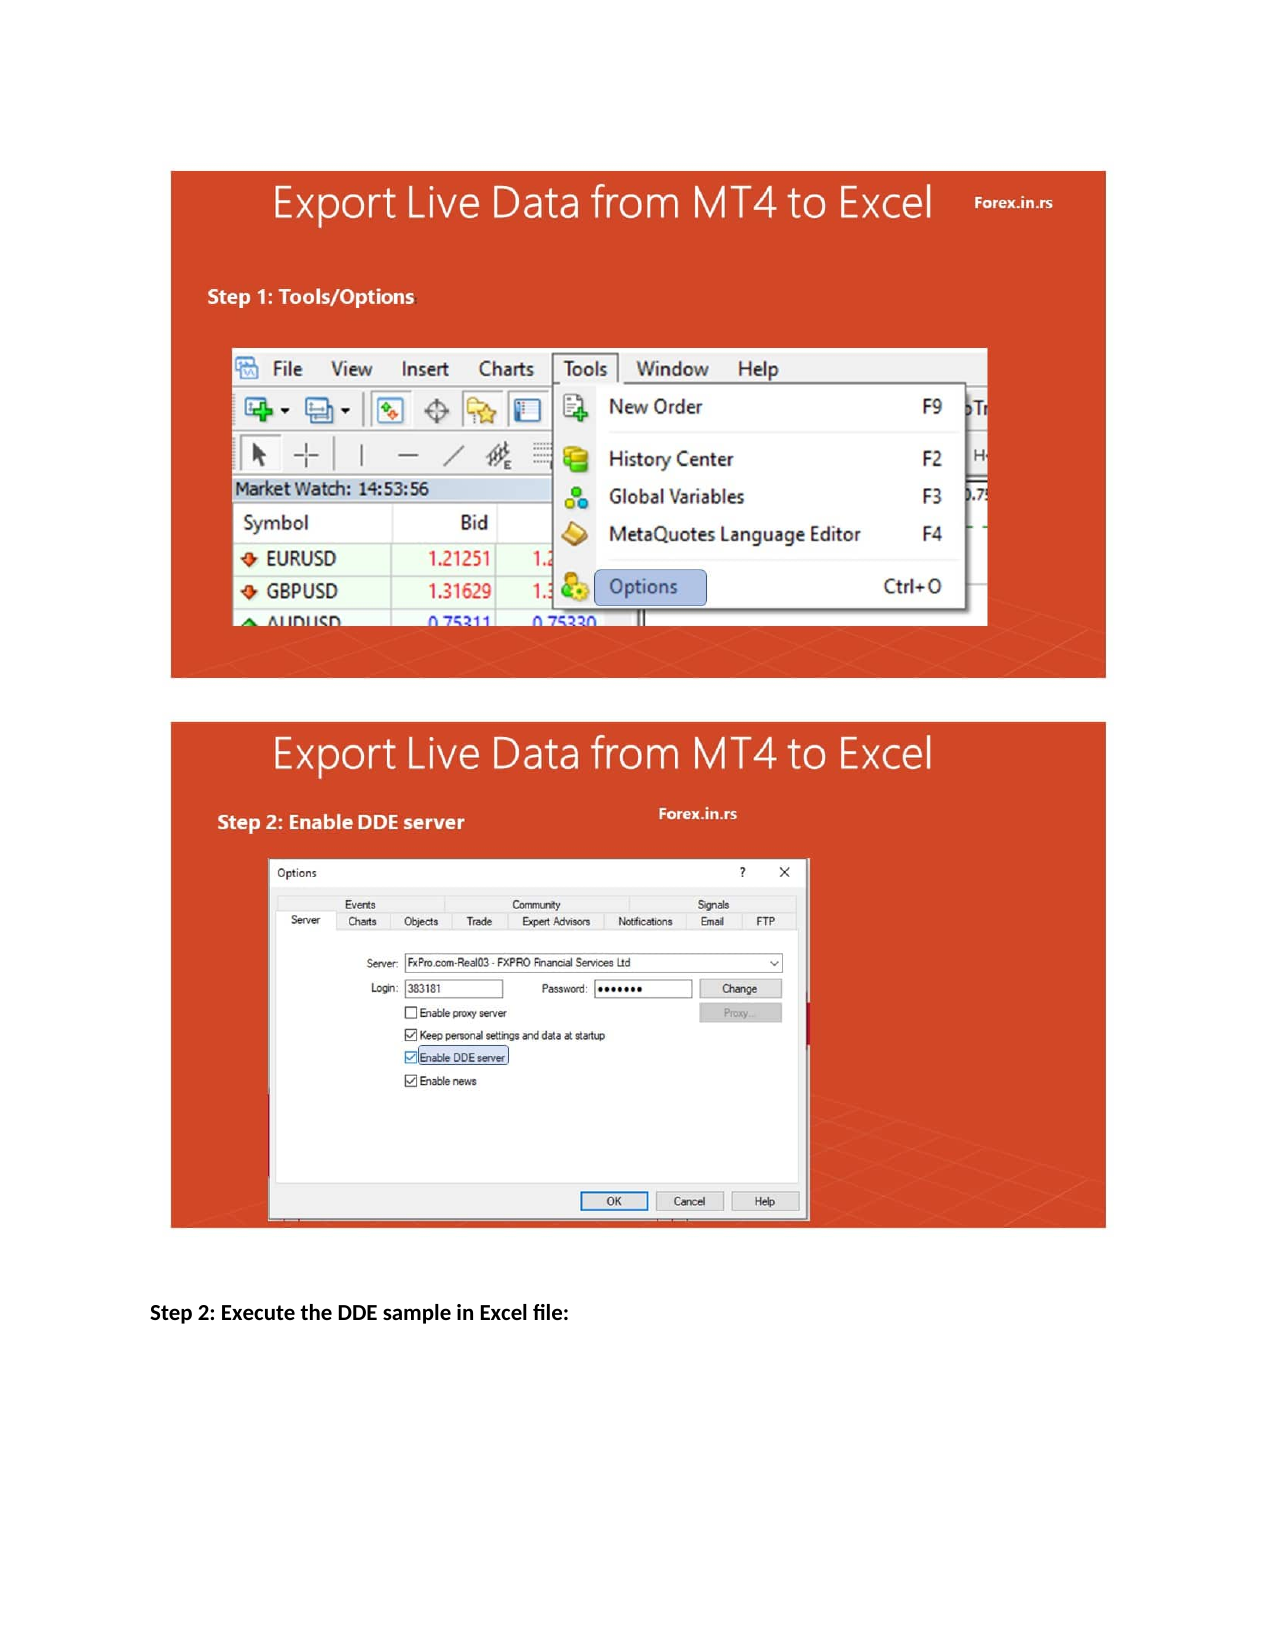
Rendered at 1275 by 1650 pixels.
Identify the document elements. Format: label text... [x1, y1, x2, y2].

picture [150, 700, 1125, 1249]
picture [150, 150, 1125, 699]
text Step 2: Execute the DDE sample in Excel file: [150, 1268, 1125, 1356]
